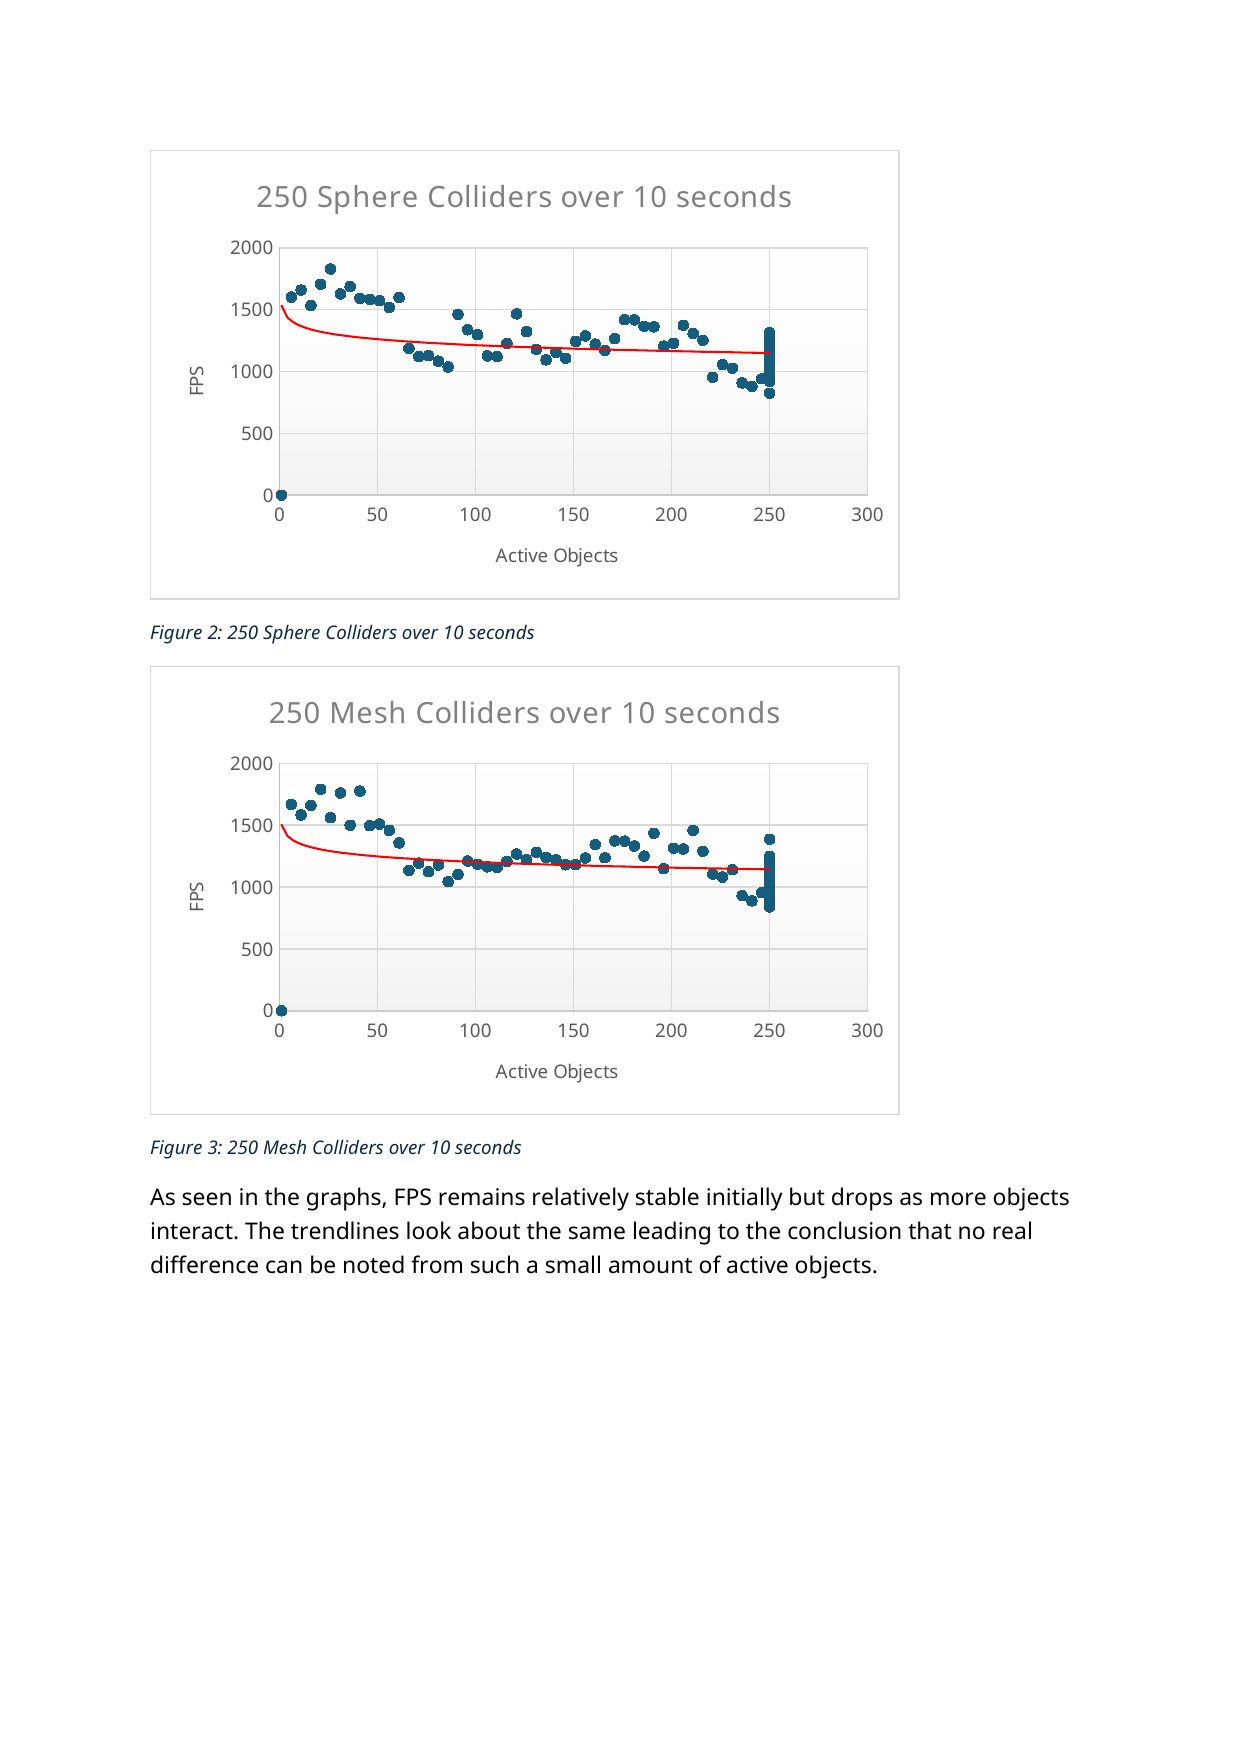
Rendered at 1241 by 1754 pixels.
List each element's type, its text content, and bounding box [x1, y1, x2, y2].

text As seen in the graphs, FPS remains relatively stable initially but drops as more objects interact. The trendlines look about the same leading to the conclusion that no real difference can be noted from such a small amount of active objects. [150, 1181, 1090, 1280]
text Figure 3: 250 Mesh Colliders over 10 seconds [150, 1135, 1090, 1160]
text Figure 2: 250 Sphere Colliders over 10 seconds [150, 619, 1090, 645]
